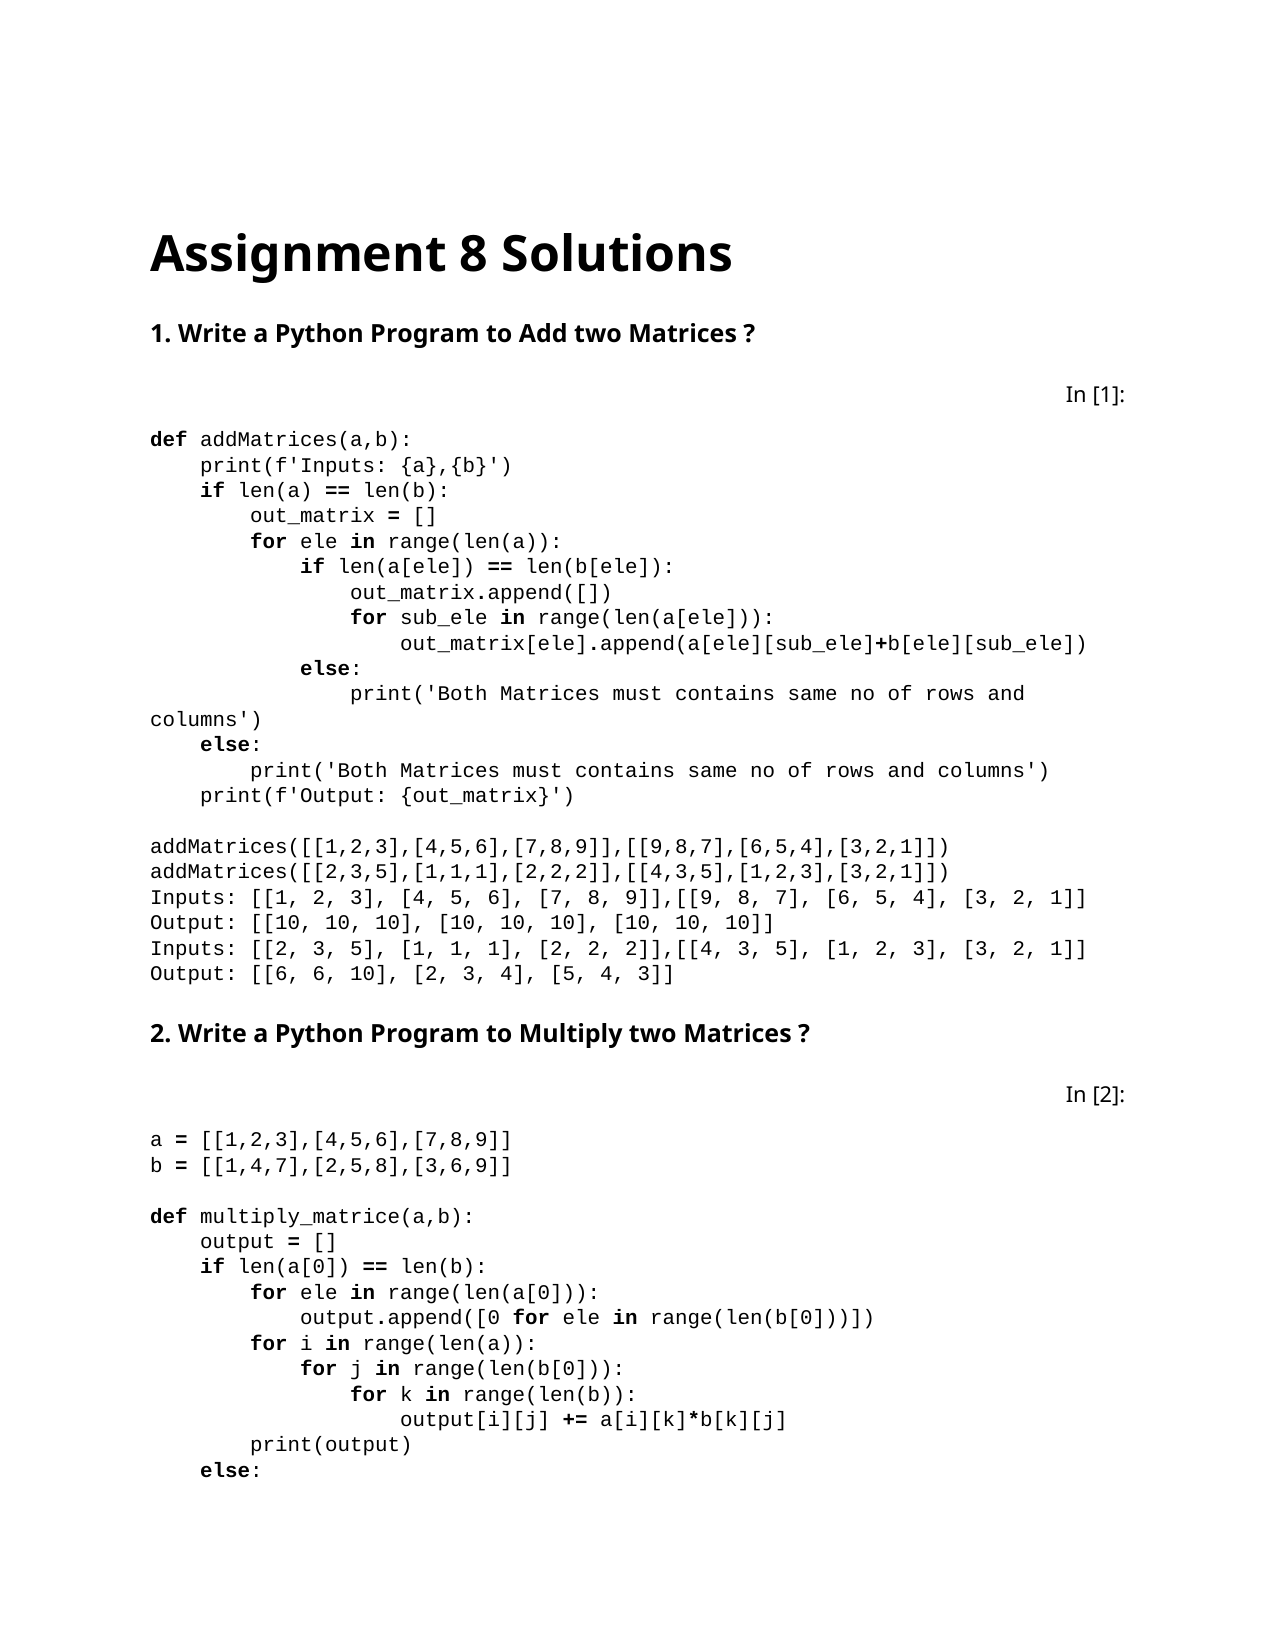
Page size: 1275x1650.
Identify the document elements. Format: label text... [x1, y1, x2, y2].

text if len(a[ele]) == len(b[ele]): [150, 554, 1125, 580]
text In [1]: [150, 379, 1125, 408]
subtitle Assignment 8 Solutions [150, 150, 1125, 286]
text output[i][j] += a[i][k]*b[k][j] [150, 1407, 1125, 1433]
subtitle 2. Write a Python Program to Multiply two Matrices ? [150, 1016, 1125, 1050]
text for j in range(len(b[0])): [150, 1356, 1125, 1382]
text if len(a[0]) == len(b): [150, 1255, 1125, 1280]
text print(f'Inputs: {a},{b}') [150, 453, 1125, 478]
text Output: [[6, 6, 10], [2, 3, 4], [5, 4, 3]] [150, 961, 1125, 987]
text addMatrices([[2,3,5],[1,1,1],[2,2,2]],[[4,3,5],[1,2,3],[3,2,1]]) [150, 859, 1125, 885]
text for k in range(len(b)): [150, 1382, 1125, 1407]
text In [2]: [150, 1079, 1125, 1109]
text out_matrix[ele].append(a[ele][sub_ele]+b[ele][sub_ele]) [150, 631, 1125, 656]
text for i in range(len(a)): [150, 1331, 1125, 1356]
text Inputs: [[2, 3, 5], [1, 1, 1], [2, 2, 2]],[[4, 3, 5], [1, 2, 3], [3, 2, 1]] [150, 936, 1125, 961]
text for sub_ele in range(len(a[ele])): [150, 605, 1125, 631]
text Output: [[10, 10, 10], [10, 10, 10], [10, 10, 10]] [150, 910, 1125, 936]
text else: [150, 1458, 1125, 1483]
text print(f'Output: {out_matrix}') [150, 783, 1125, 809]
subtitle 1. Write a Python Program to Add two Matrices ? [150, 315, 1125, 349]
text out_matrix = [] [150, 504, 1125, 529]
text b = [[1,4,7],[2,5,8],[3,6,9]] [150, 1153, 1125, 1178]
text for ele in range(len(a)): [150, 529, 1125, 554]
text print('Both Matrices must contains same no of rows and columns') [150, 758, 1125, 783]
text print('Both Matrices must contains same no of rows and columns') [150, 682, 1125, 732]
text def multiply_matrice(a,b): [150, 1204, 1125, 1229]
text else: [150, 656, 1125, 682]
text for ele in range(len(a[0])): [150, 1280, 1125, 1306]
text if len(a) == len(b): [150, 478, 1125, 504]
text print(output) [150, 1433, 1125, 1458]
text out_matrix.append([]) [150, 580, 1125, 605]
text Inputs: [[1, 2, 3], [4, 5, 6], [7, 8, 9]],[[9, 8, 7], [6, 5, 4], [3, 2, 1]] [150, 885, 1125, 910]
text else: [150, 732, 1125, 758]
text def addMatrices(a,b): [150, 427, 1125, 453]
text a = [[1,2,3],[4,5,6],[7,8,9]] [150, 1128, 1125, 1153]
text output = [] [150, 1229, 1125, 1255]
text addMatrices([[1,2,3],[4,5,6],[7,8,9]],[[9,8,7],[6,5,4],[3,2,1]]) [150, 834, 1125, 859]
text output.append([0 for ele in range(len(b[0]))]) [150, 1306, 1125, 1331]
